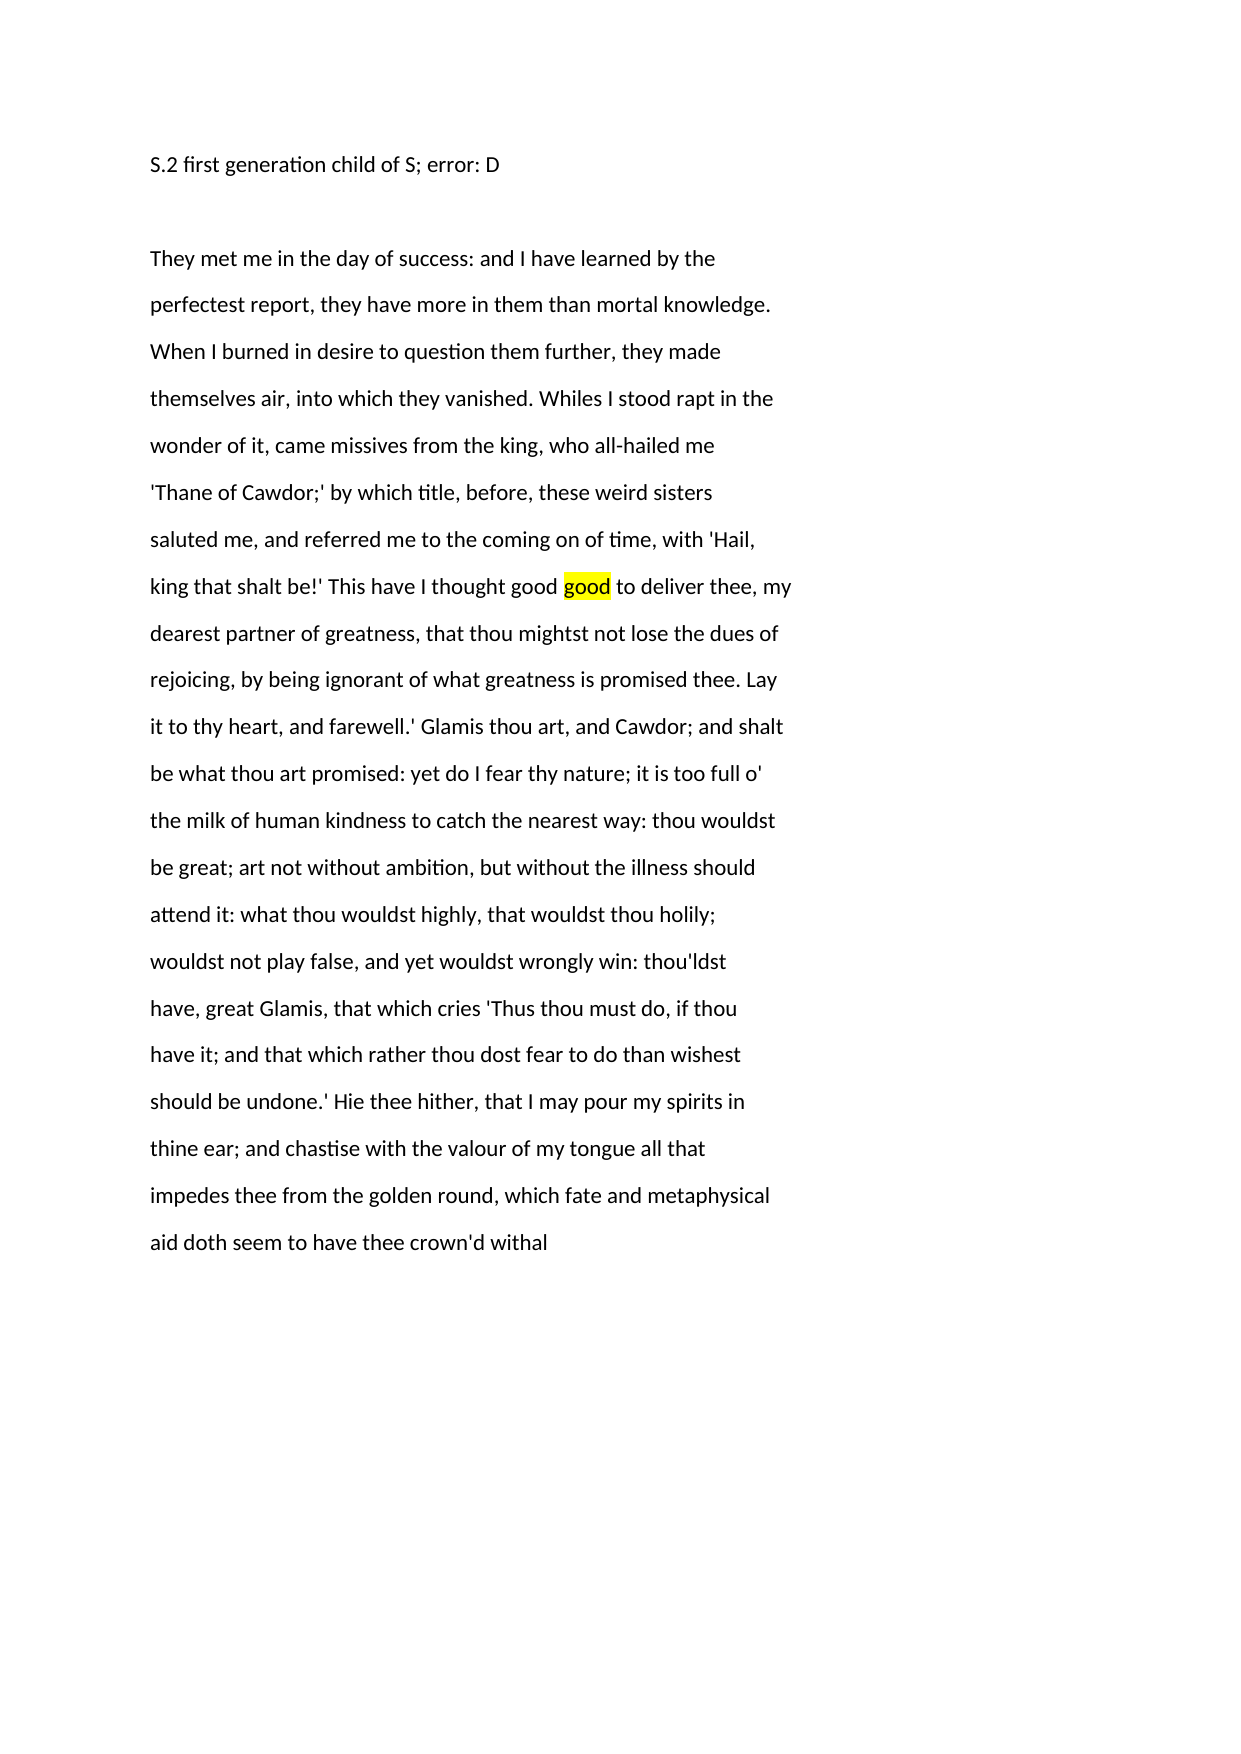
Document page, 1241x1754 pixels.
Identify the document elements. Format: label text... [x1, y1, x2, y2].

text aid doth seem to have thee crown'd withal [150, 1228, 1090, 1256]
text themselves air, into which they vanished. Whiles I stood rapt in the [150, 384, 1090, 412]
text perfectest report, they have more in them than mortal knowledge. [150, 291, 1090, 319]
text S.2 first generation child of S; error: D [150, 150, 1090, 178]
text have, great Glamis, that which cries 'Thus thou must do, if thou [150, 994, 1090, 1022]
text When I burned in desire to question them further, they made [150, 337, 1090, 366]
text be what thou art promised: yet do I fear thy nature; it is too full o' [150, 759, 1090, 787]
text wonder of it, came missives from the king, who all-hailed me [150, 431, 1090, 459]
text dearest partner of greatness, that thou mightst not lose the dues of [150, 619, 1090, 647]
text wouldst not play false, and yet wouldst wrongly win: thou'ldst [150, 947, 1090, 975]
text 'Thane of Cawdor;' by which title, before, these weird sisters [150, 478, 1090, 506]
text should be undone.' Hie thee hither, that I may pour my spirits in [150, 1087, 1090, 1116]
text rejoicing, by being ignorant of what greatness is promised thee. Lay [150, 666, 1090, 694]
text thine ear; and chastise with the valour of my tongue all that [150, 1134, 1090, 1162]
text king that shalt be!' This have I thought good good to deliver thee, my [611, 572, 1090, 600]
text have it; and that which rather thou dost fear to do than wishest [150, 1041, 1090, 1069]
text They met me in the day of success: and I have learned by the [150, 244, 1090, 272]
text impedes thee from the golden round, which fate and metaphysical [150, 1181, 1090, 1209]
text the milk of human kindness to catch the nearest way: thou wouldst [150, 806, 1090, 834]
text be great; art not without ambition, but without the illness should [150, 853, 1090, 881]
text saluted me, and referred me to the coming on of time, with 'Hail, [150, 525, 1090, 553]
text it to thy heart, and farewell.' Glamis thou art, and Cawdor; and shalt [150, 712, 1090, 741]
text attend it: what thou wouldst highly, that wouldst thou holily; [150, 900, 1090, 928]
text king that shalt be!' This have I thought good good to deliver thee, my [150, 572, 564, 600]
